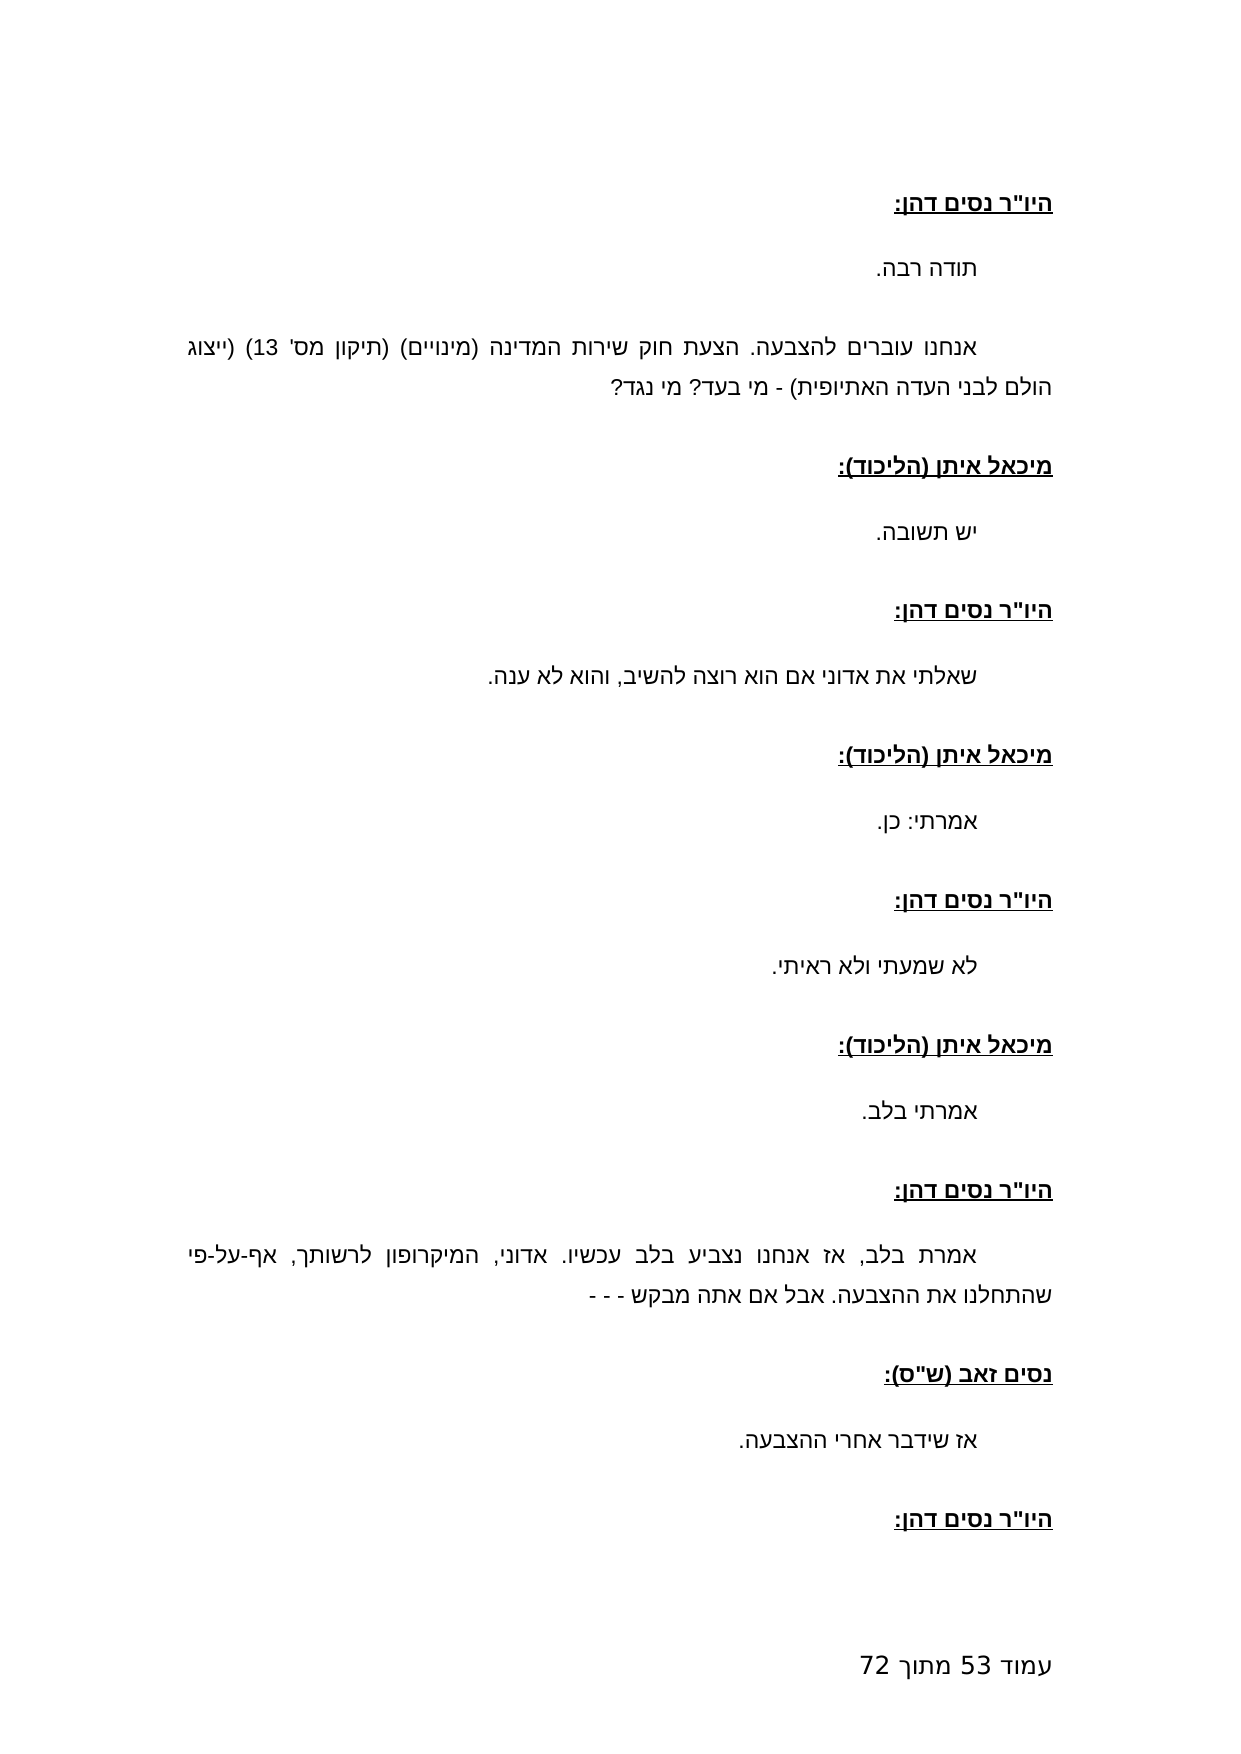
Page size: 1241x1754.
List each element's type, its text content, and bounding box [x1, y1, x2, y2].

text מיכאל איתן (הליכוד): [187, 742, 1053, 769]
text אז שידבר אחרי ההצבעה. [187, 1427, 1053, 1453]
text תודה רבה. [187, 255, 1053, 282]
text אמרתי בלב. [187, 1098, 1053, 1124]
text היו"ר נסים דהן: [187, 1177, 1053, 1203]
text אמרת בלב, אז אנחנו נצביע בלב עכשיו. אדוני, המיקרופון לרשותך, אף-על-פי שהתחלנו את ההצבעה. אבל אם אתה מבקש - - - [187, 1242, 1053, 1308]
text אמרתי: כן. [187, 808, 1053, 834]
text מיכאל איתן (הליכוד): [187, 1032, 1053, 1058]
text היו"ר נסים דהן: [187, 887, 1053, 913]
text לא שמעתי ולא ראיתי. [187, 953, 1053, 979]
text מיכאל איתן (הליכוד): [187, 453, 1053, 479]
text יש תשובה. [187, 518, 1053, 545]
text היו"ר נסים דהן: [187, 597, 1053, 624]
text שאלתי את אדוני אם הוא רוצה להשיב, והוא לא ענה. [187, 663, 1053, 690]
text היו"ר נסים דהן: [187, 1506, 1053, 1532]
text אנחנו עוברים להצבעה. הצעת חוק שירות המדינה (מינויים) (תיקון מס' 13) (ייצוג הולם לבני העדה האתיופית) - מי בעד? מי נגד? [187, 334, 1053, 400]
text היו"ר נסים דהן: [187, 189, 1053, 216]
text נסים זאב (ש"ס): [187, 1361, 1053, 1387]
